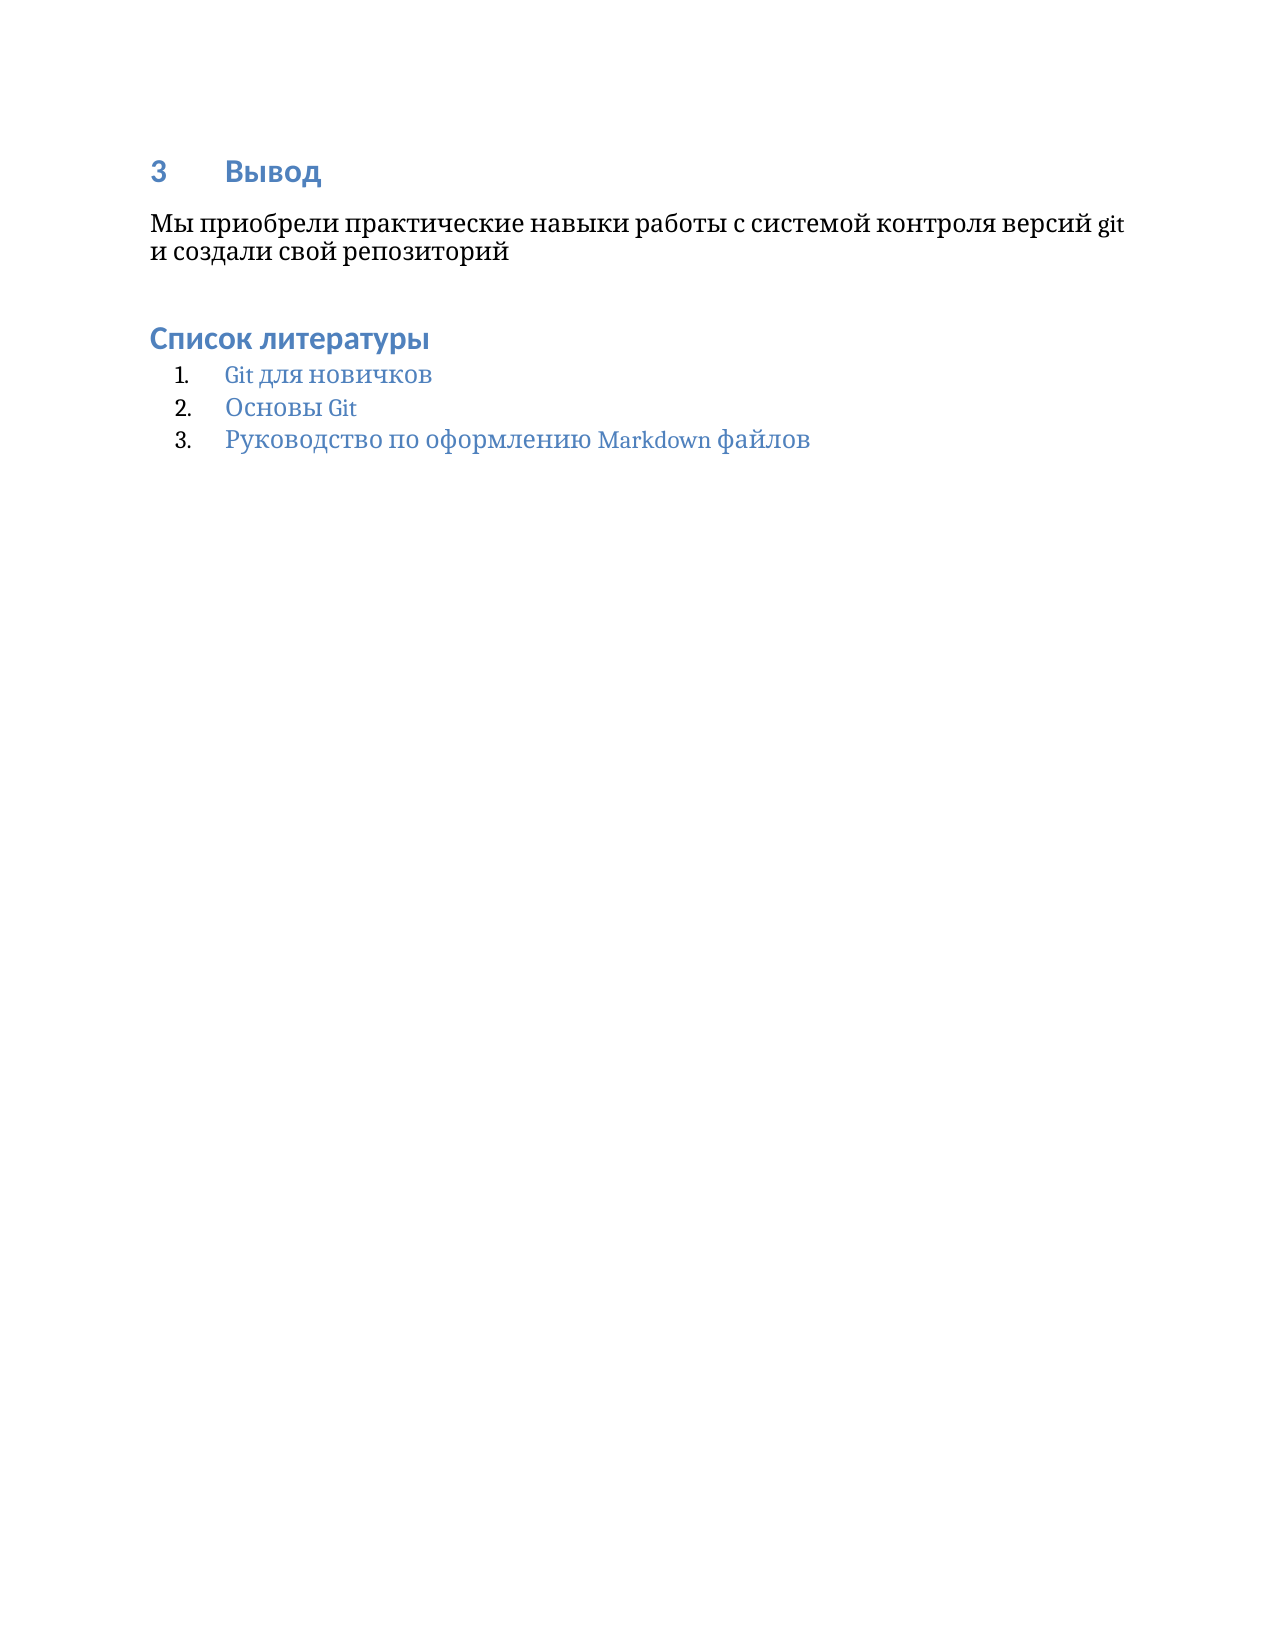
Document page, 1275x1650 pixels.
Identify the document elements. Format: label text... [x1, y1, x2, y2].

text Мы приобрели практические навыки работы с системой контроля версий git и создали свой репозиторий [150, 209, 1125, 267]
list Основы Git [175, 394, 1125, 423]
subtitle Список литературы [150, 317, 1125, 358]
list Git для новичков [175, 361, 1125, 390]
subtitle 3 Вывод [150, 150, 1125, 191]
list Руководство по оформлению Markdown файлов [175, 426, 1125, 455]
